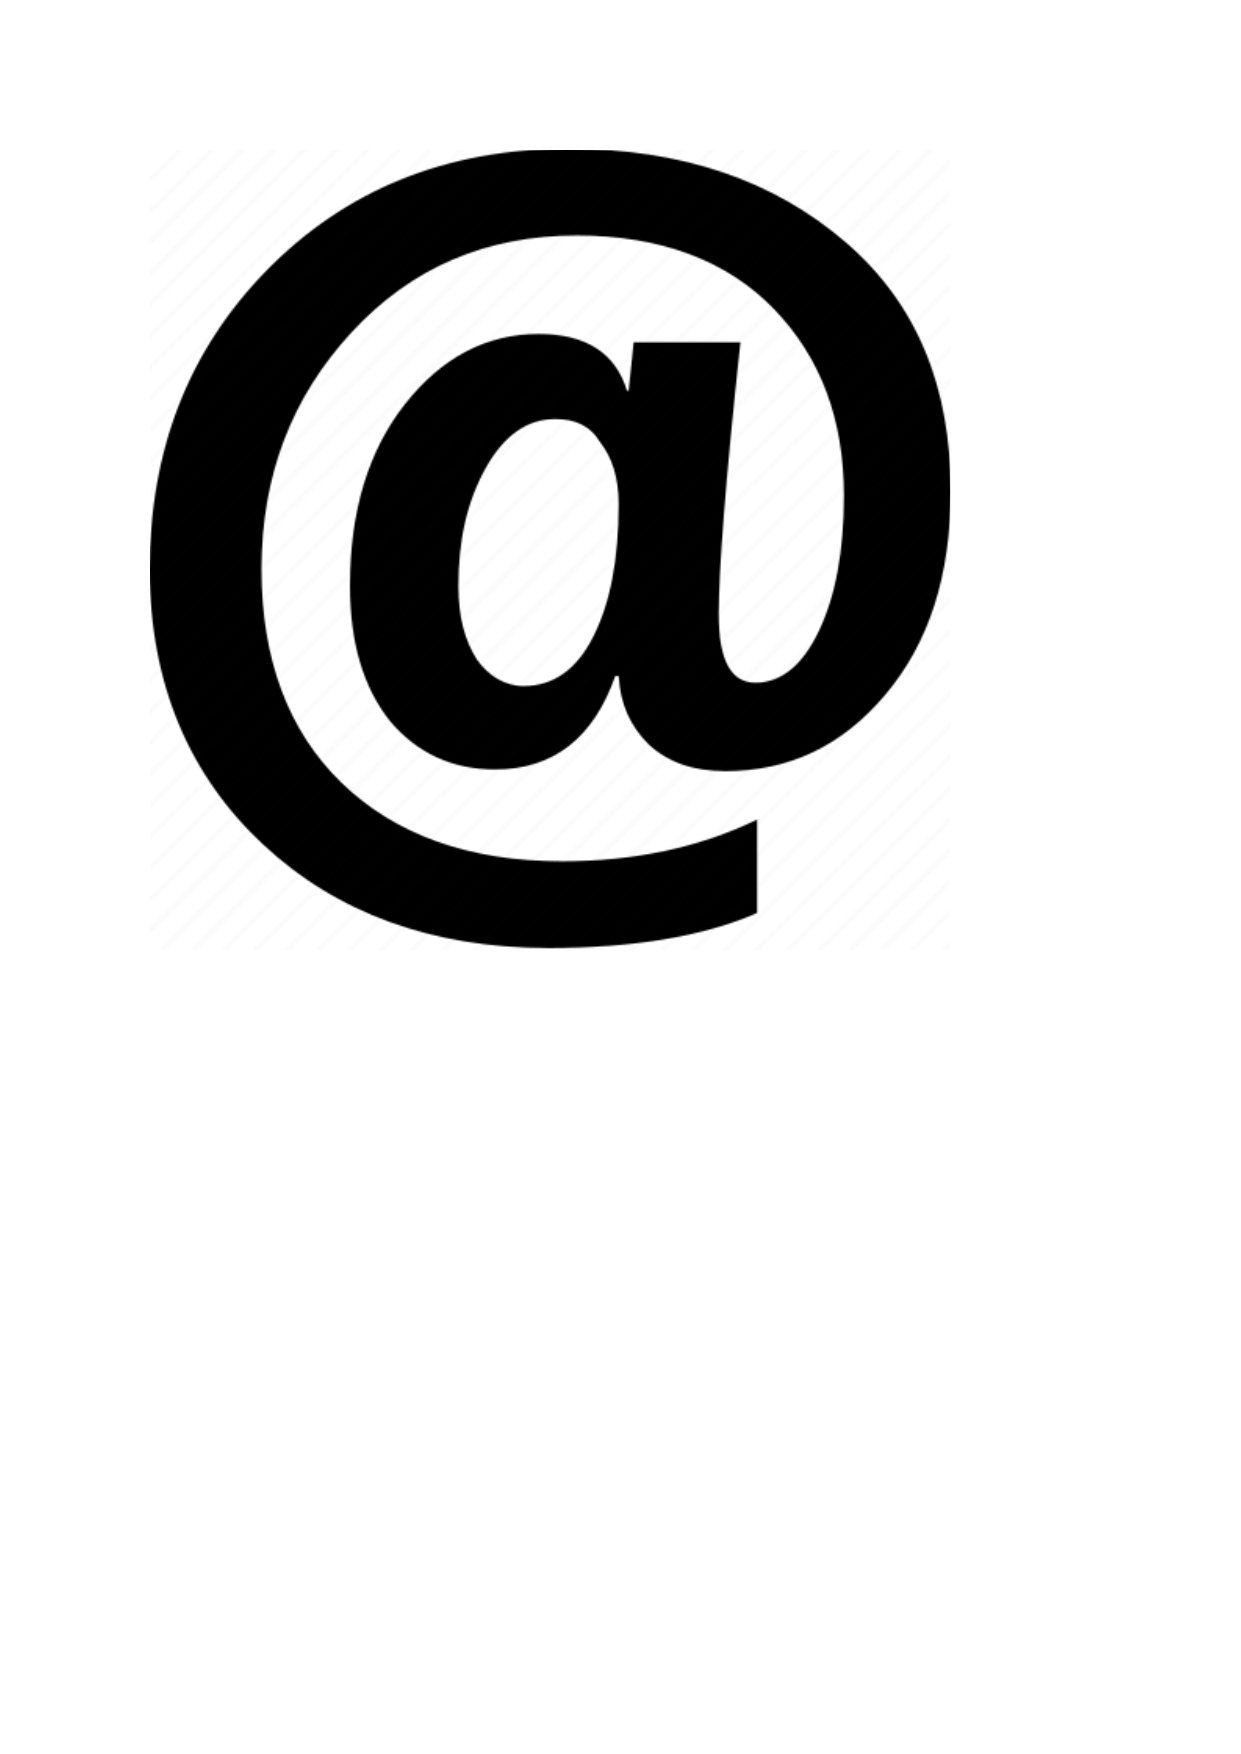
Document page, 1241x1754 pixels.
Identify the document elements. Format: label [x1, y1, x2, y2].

picture [150, 150, 951, 950]
